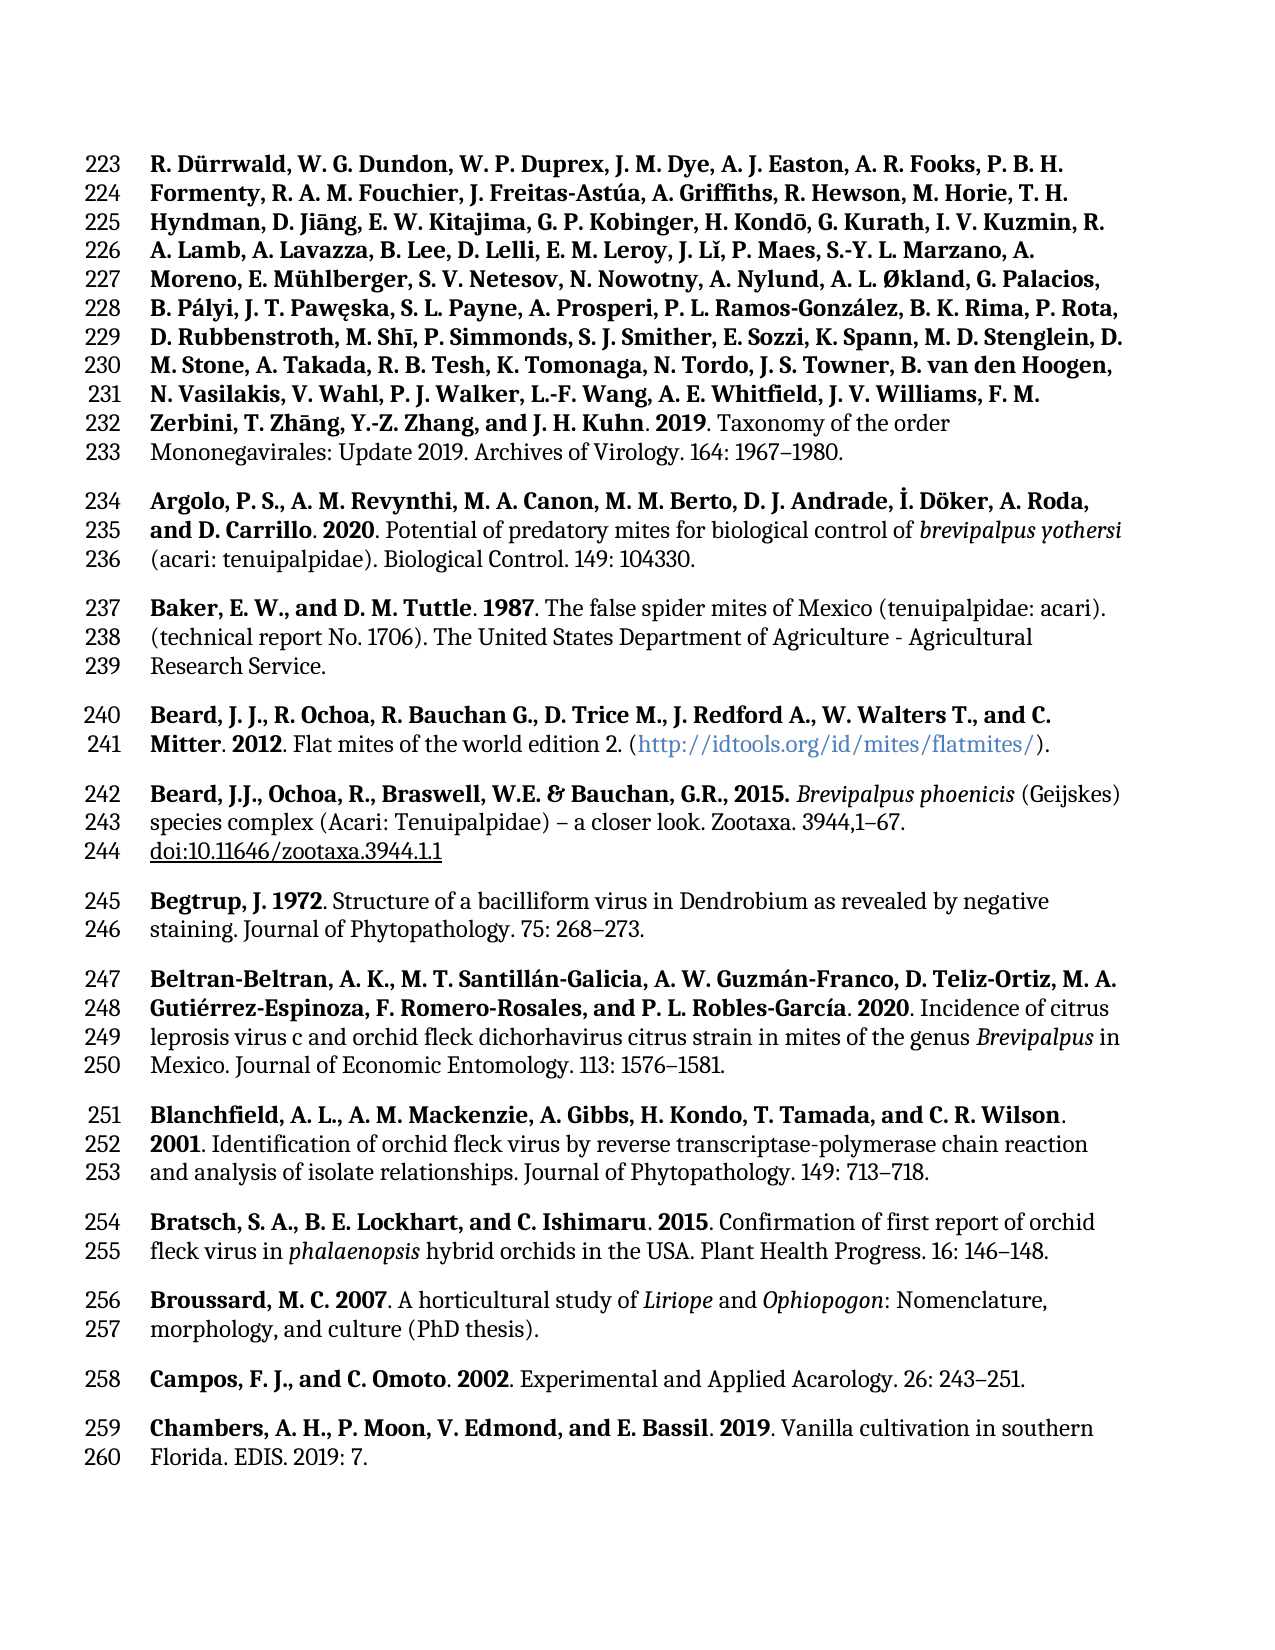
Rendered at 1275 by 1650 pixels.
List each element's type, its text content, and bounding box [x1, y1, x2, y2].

text Begtrup, J. 1972. Structure of a bacilliform virus in Dendrobium as revealed by negative staining. Journal of Phytopathology. 75: 268–273. [150, 887, 1125, 944]
text Campos, F. J., and C. Omoto. 2002. Experimental and Applied Acarology. 26: 243–251. [150, 1364, 1125, 1393]
text Baker, E. W., and D. M. Tuttle. 1987. The false spider mites of Mexico (tenuipalpidae: acari). (technical report No. 1706). The United States Department of Agriculture - Agricultural Research Service. [150, 594, 1125, 680]
text Beard, J. J., R. Ochoa, R. Bauchan G., D. Trice M., J. Redford A., W. Walters T., and C. Mitter. 2012. Flat mites of the world edition 2. (http://idtools.org/id/mites/flatmites/). [150, 701, 1125, 759]
text Beltran-Beltran, A. K., M. T. Santillán-Galicia, A. W. Guzmán-Franco, D. Teliz-Ortiz, M. A. Gutiérrez-Espinoza, F. Romero-Rosales, and P. L. Robles-Garcı́a. 2020. Incidence of citrus leprosis virus c and orchid fleck dichorhavirus citrus strain in mites of the genus Brevipalpus in Mexico. Journal of Economic Entomology. 113: 1576–1581. [150, 965, 1125, 1080]
text Bratsch, S. A., B. E. Lockhart, and C. Ishimaru. 2015. Confirmation of first report of orchid fleck virus in phalaenopsis hybrid orchids in the USA. Plant Health Progress. 16: 146–148. [150, 1208, 1125, 1265]
text Beard, J.J., Ochoa, R., Braswell, W.E. & Bauchan, G.R., 2015. Brevipalpus phoenicis (Geijskes) species complex (Acari: Tenuipalpidae) – a closer look. Zootaxa. 3944,1–67. doi:10.11646/zootaxa.3944.1.1 [150, 779, 1125, 866]
text Broussard, M. C. 2007. A horticultural study of Liriope and Ophiopogon: Nomenclature, morphology, and culture (PhD thesis). [150, 1286, 1125, 1344]
text Argolo, P. S., A. M. Revynthi, M. A. Canon, M. M. Berto, D. J. Andrade, İ. Döker, A. Roda, and D. Carrillo. 2020. Potential of predatory mites for biological control of brevipalpus yothersi (acari: tenuipalpidae). Biological Control. 149: 104330. [150, 487, 1125, 573]
text Chambers, A. H., P. Moon, V. Edmond, and E. Bassil. 2019. Vanilla cultivation in southern Florida. EDIS. 2019: 7. [150, 1414, 1125, 1472]
text Blanchfield, A. L., A. M. Mackenzie, A. Gibbs, H. Kondo, T. Tamada, and C. R. Wilson. 2001. Identification of orchid fleck virus by reverse transcriptase-polymerase chain reaction and analysis of isolate relationships. Journal of Phytopathology. 149: 713–718. [150, 1101, 1125, 1187]
